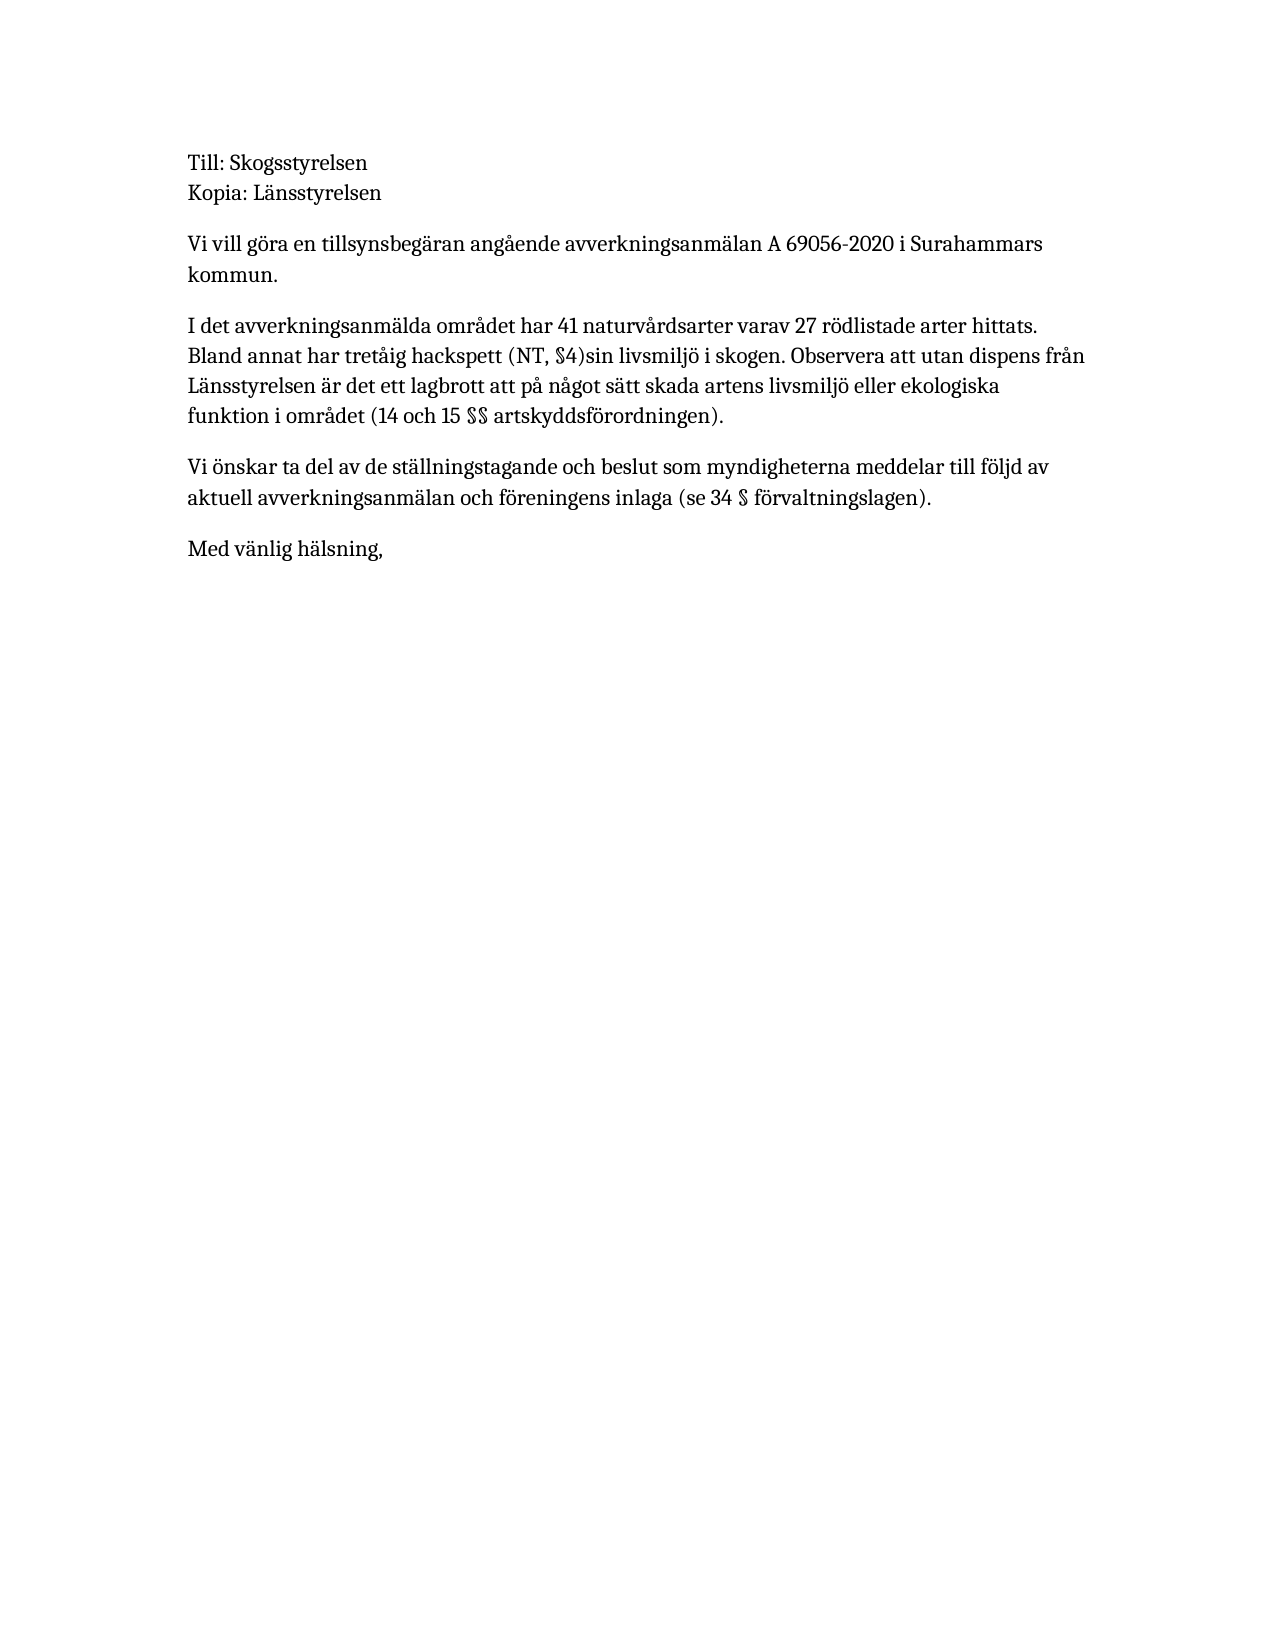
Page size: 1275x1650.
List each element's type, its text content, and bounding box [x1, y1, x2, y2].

text Med vänlig hälsning, [187, 535, 1087, 592]
text Vi vill göra en tillsynsbegäran angående avverkningsanmälan A 69056-2020 i Surahammars kommun. [187, 231, 1087, 288]
text I det avverkningsanmälda området har 41 naturvårdsarter varav 27 rödlistade arter hittats. Bland annat har tretåig hackspett (NT, §4)sin livsmiljö i skogen. Observera att utan dispens från Länsstyrelsen är det ett lagbrott att på något sätt skada artens livsmiljö eller ekologiska funktion i området (14 och 15 §§ artskyddsförordningen). [187, 312, 1087, 429]
text Vi önskar ta del av de ställningstagande och beslut som myndigheterna meddelar till följd av aktuell avverkningsanmälan och föreningens inlaga (se 34 § förvaltningslagen). [187, 454, 1087, 511]
text Till: Skogsstyrelsen Kopia: Länsstyrelsen [187, 150, 1087, 207]
